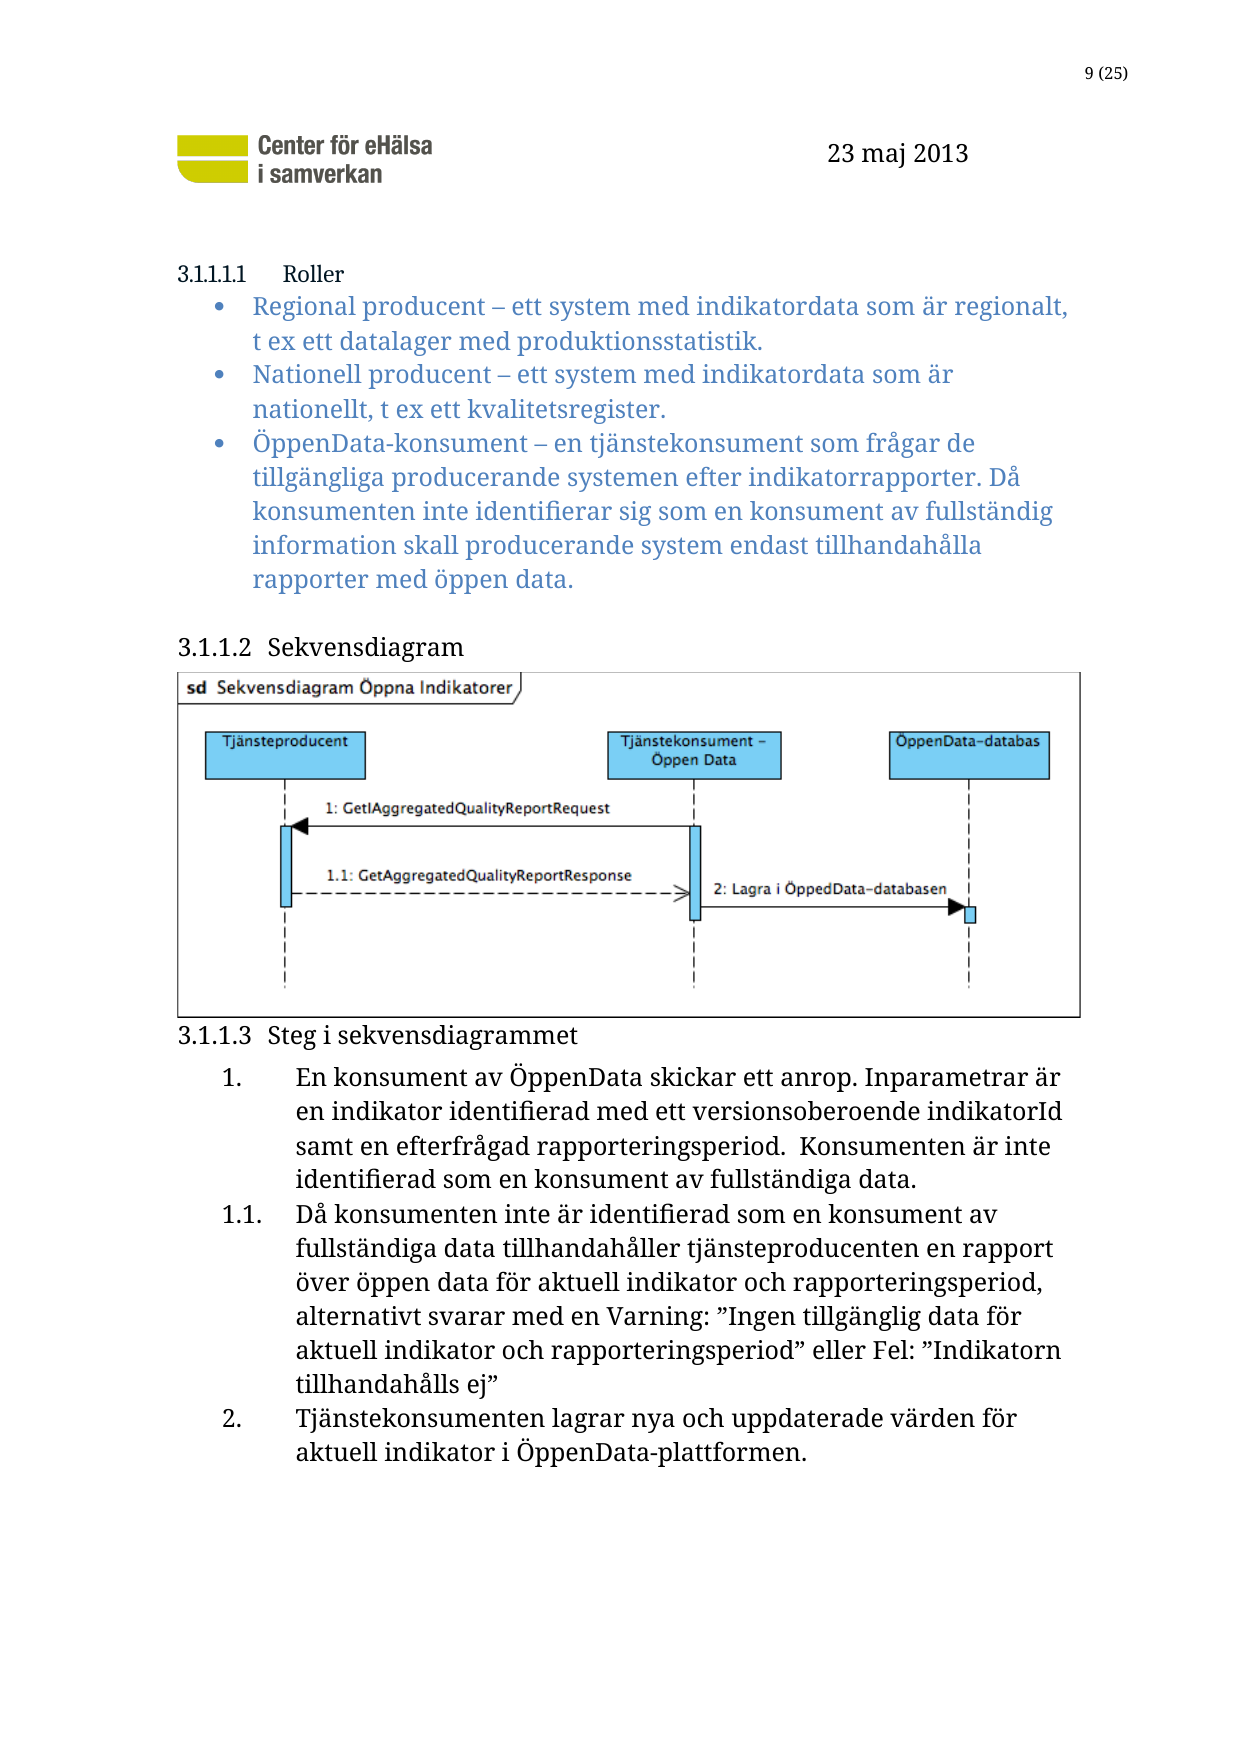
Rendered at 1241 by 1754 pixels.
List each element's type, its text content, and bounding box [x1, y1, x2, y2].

list Då konsumenten inte är identifierad som en konsument av fullständiga data tillhandahåller tjänsteproducenten en rapport över öppen data för aktuell indikator och rapporteringsperiod, alternativt svarar med en Varning: ”Ingen tillgänglig data för aktuell indikator och rapporteringsperiod” eller Fel: ”Indikatorn tillhandahålls ej” [222, 1196, 1081, 1401]
subtitle Roller [177, 260, 1081, 289]
list Regional producent – ett system med indikatordata som är regionalt, t ex ett datalager med produktionsstatistik. [215, 289, 1081, 357]
picture [177, 672, 1081, 1018]
subtitle Sekvensdiagram [177, 630, 1081, 664]
list Nationell producent – ett system med indikatordata som är nationellt, t ex ett kvalitetsregister. [215, 357, 1081, 425]
subtitle Steg i sekvensdiagrammet [177, 1018, 1081, 1052]
list Tjänstekonsumenten lagrar nya och uppdaterade värden för aktuell indikator i ÖppenData-plattformen. [222, 1401, 1081, 1469]
list En konsument av ÖppenData skickar ett anrop. Inparametrar är en indikator identifierad med ett versionsoberoende indikatorId samt en efterfrågad rapporteringsperiod. Konsumenten är inte identifierad som en konsument av fullständiga data. [222, 1060, 1081, 1196]
list ÖppenData-konsument – en tjänstekonsument som frågar de tillgängliga producerande systemen efter indikatorrapporter. Då konsumenten inte identifierar sig som en konsument av fullständig information skall producerande system endast tillhandahålla rapporter med öppen data. [215, 425, 1081, 596]
picture [177, 135, 432, 183]
